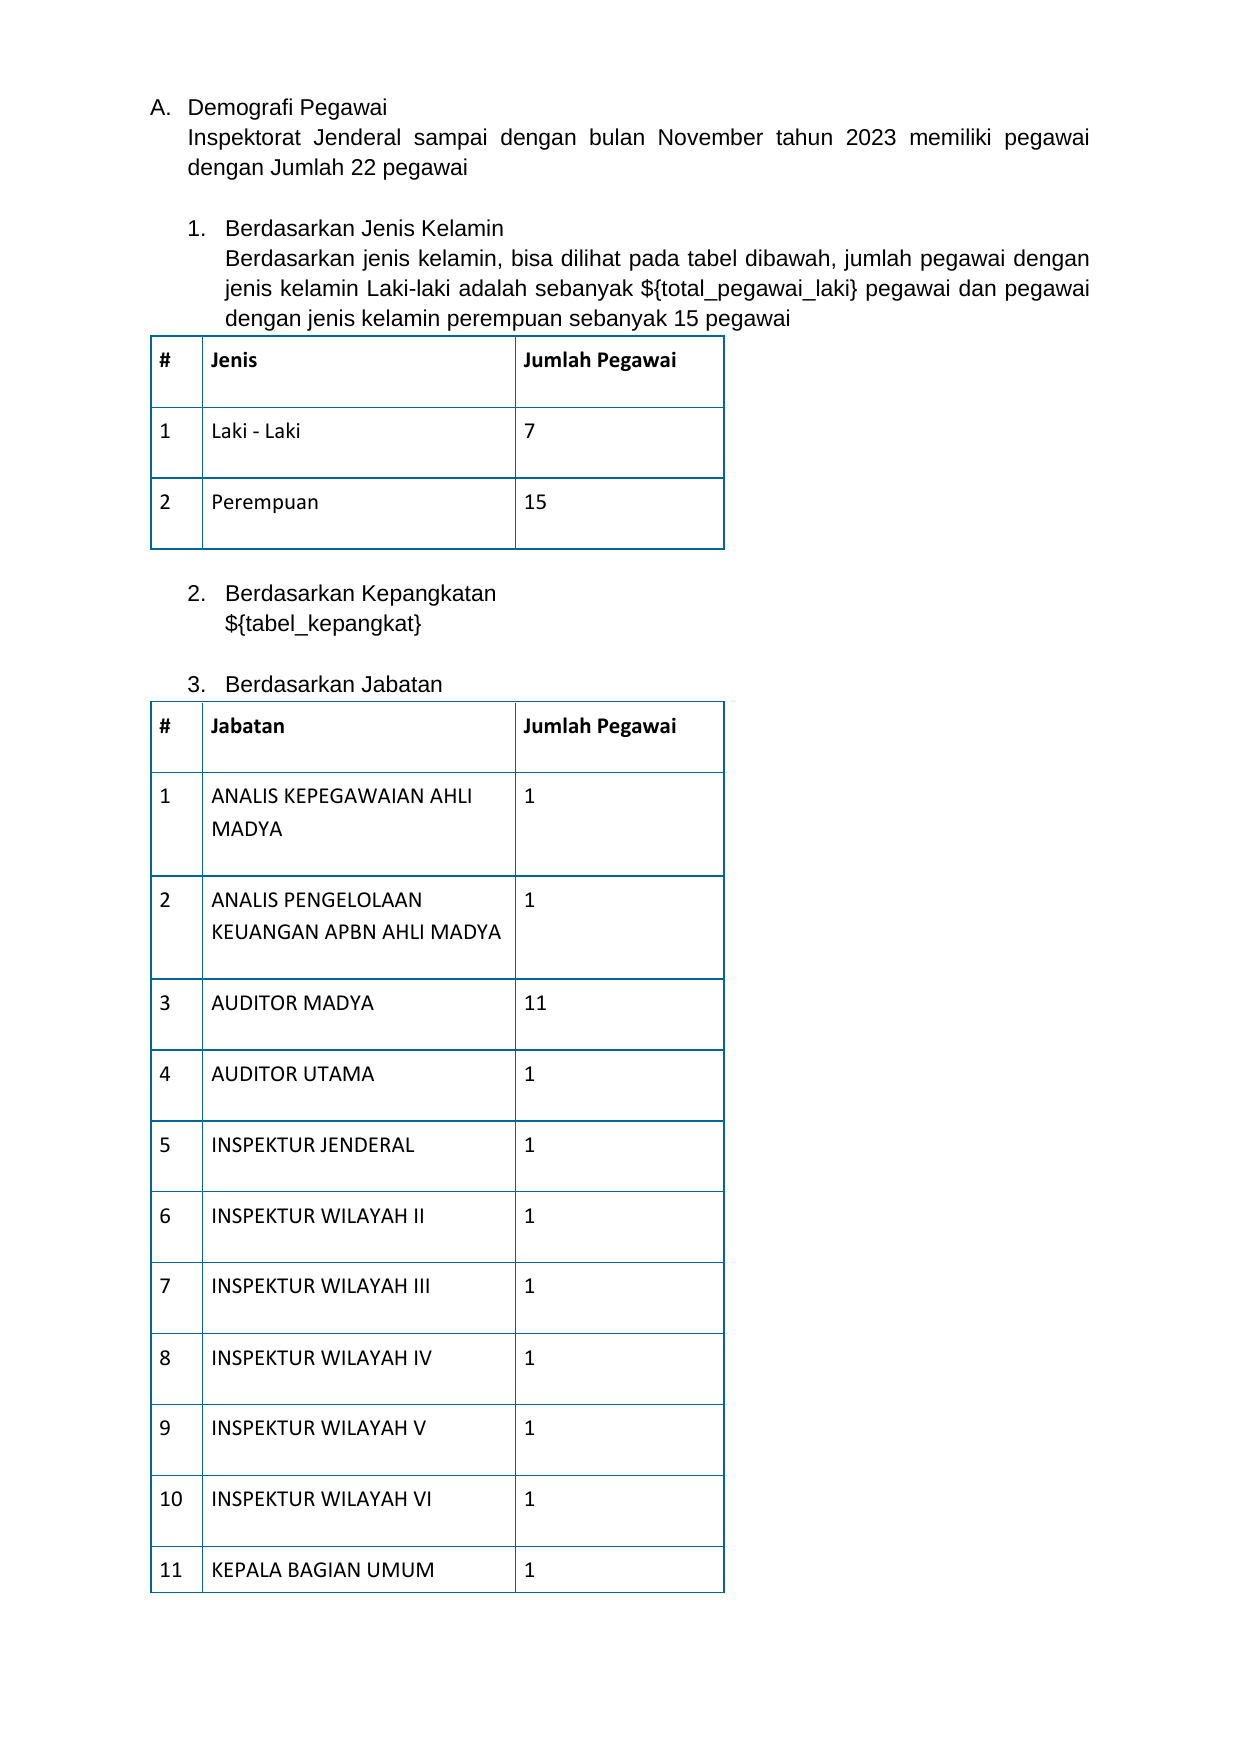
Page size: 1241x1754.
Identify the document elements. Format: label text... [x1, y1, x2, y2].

table_cell 1 [516, 773, 723, 875]
table_cell 11 [516, 980, 723, 1049]
table_header # [152, 702, 202, 772]
table_cell INSPEKTUR WILAYAH V [203, 1405, 515, 1474]
list Demografi Pegawai [150, 94, 1090, 120]
table_cell Perempuan [203, 479, 515, 548]
table_cell Laki - Laki [203, 408, 515, 477]
table_cell 1 [516, 1122, 723, 1191]
table_cell 15 [516, 479, 723, 548]
table_cell 5 [152, 1122, 202, 1191]
table_cell INSPEKTUR WILAYAH IV [203, 1334, 515, 1404]
table_cell INSPEKTUR WILAYAH III [203, 1263, 515, 1333]
table_cell 6 [152, 1192, 202, 1262]
list Berdasarkan jenis kelamin, bisa dilihat pada tabel dibawah, jumlah pegawai dengan jenis kelamin Laki-laki adalah sebanyak ${total_pegawai_laki} pegawai dan pegawai dengan jenis kelamin perempuan sebanyak 15 pegawai [225, 245, 1090, 332]
table_header Jenis [203, 337, 515, 406]
list Inspektorat Jenderal sampai dengan bulan November tahun 2023 memiliki pegawai dengan Jumlah 22 pegawai [187, 124, 1090, 181]
table_cell 1 [516, 877, 723, 978]
table_cell 1 [516, 1263, 723, 1333]
table_cell 7 [152, 1263, 202, 1333]
table_cell 7 [516, 408, 723, 477]
table_cell INSPEKTUR JENDERAL [203, 1122, 515, 1191]
list ${tabel_kepangkat} [225, 610, 1090, 637]
table_header Jumlah Pegawai [516, 702, 723, 772]
table_cell KEPALA BAGIAN UMUM [203, 1547, 515, 1592]
table_cell 4 [152, 1051, 202, 1120]
table_cell 8 [152, 1334, 202, 1404]
table_cell 11 [152, 1547, 202, 1592]
table_cell 1 [152, 773, 202, 875]
table_cell 1 [516, 1547, 723, 1592]
table_cell INSPEKTUR WILAYAH VI [203, 1476, 515, 1546]
list Berdasarkan Kepangkatan [206, 580, 1090, 606]
table_header # [152, 337, 202, 406]
table_cell 1 [516, 1192, 723, 1262]
table_cell AUDITOR MADYA [203, 980, 515, 1049]
table_cell 3 [152, 980, 202, 1049]
table_cell 10 [152, 1476, 202, 1546]
table_cell 1 [516, 1476, 723, 1546]
table_cell 9 [152, 1405, 202, 1474]
table_header Jumlah Pegawai [516, 337, 723, 406]
table_cell AUDITOR UTAMA [203, 1051, 515, 1120]
table_cell 1 [516, 1334, 723, 1404]
table_cell 1 [516, 1405, 723, 1474]
list Berdasarkan Jabatan [206, 671, 1090, 697]
table_cell ANALIS KEPEGAWAIAN AHLI MADYA [203, 773, 515, 875]
table_cell 2 [152, 479, 202, 548]
table_cell 2 [152, 877, 202, 978]
table_cell ANALIS PENGELOLAAN KEUANGAN APBN AHLI MADYA [203, 877, 515, 978]
table_cell 1 [516, 1051, 723, 1120]
table_cell 1 [152, 408, 202, 477]
table_header Jabatan [203, 702, 515, 772]
list Berdasarkan Jenis Kelamin [206, 214, 1090, 241]
table_cell INSPEKTUR WILAYAH II [203, 1192, 515, 1262]
